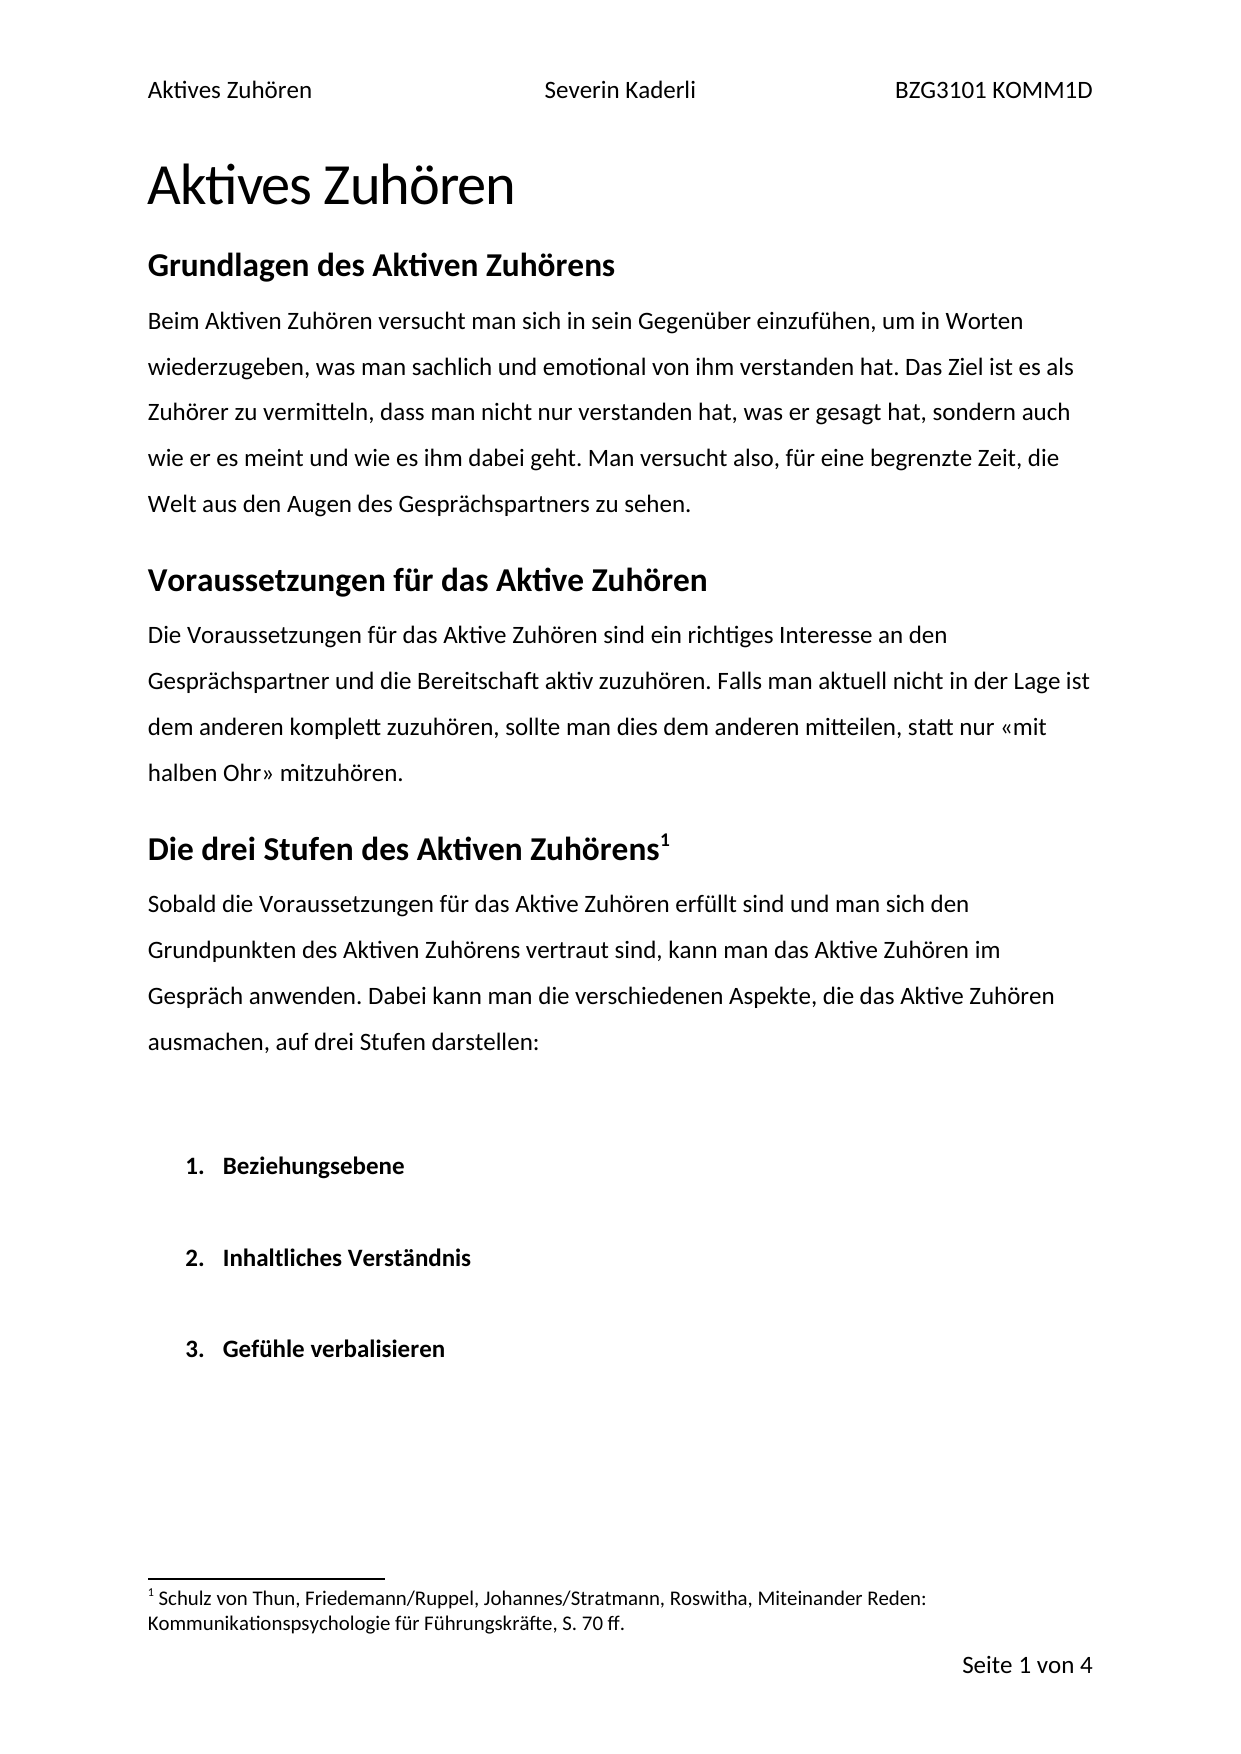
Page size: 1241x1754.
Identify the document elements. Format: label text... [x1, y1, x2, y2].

subtitle Die drei Stufen des Aktiven Zuhörens [148, 827, 1093, 868]
list Beziehungsebene [185, 1151, 1093, 1181]
text Die Voraussetzungen für das Aktive Zuhören sind ein richtiges Interesse an den Gesprächspartner und die Bereitschaft aktiv zuzuhören. Falls man aktuell nicht in der Lage ist dem anderen komplett zuzuhören, sollte man dies dem anderen mitteilen, statt nur «mit halben Ohr» mitzuhören. [148, 619, 1093, 787]
list Inhaltliches Verständnis [185, 1242, 1093, 1272]
text Beim Aktiven Zuhören versucht man sich in sein Gegenüber einzufühen, um in Worten wiederzugeben, was man sachlich und emotional von ihm verstanden hat. Das Ziel ist es als Zuhörer zu vermitteln, dass man nicht nur verstanden hat, was er gesagt hat, sondern auch wie er es meint und wie es ihm dabei geht. Man versucht also, für eine begrenzte Zeit, die Welt aus den Augen des Gesprächspartners zu sehen. [148, 305, 1093, 518]
list Gefühle verbalisieren [185, 1333, 1093, 1364]
text Sobald die Voraussetzungen für das Aktive Zuhören erfüllt sind und man sich den Grundpunkten des Aktiven Zuhörens vertraut sind, kann man das Aktive Zuhören im Gespräch anwenden. Dabei kann man die verschiedenen Aspekte, die das Aktive Zuhören ausmachen, auf drei Stufen darstellen: [148, 888, 1093, 1056]
subtitle Grundlagen des Aktiven Zuhörens [148, 244, 1093, 284]
title Aktives Zuhören [148, 148, 1093, 219]
subtitle Voraussetzungen für das Aktive Zuhören [148, 558, 1093, 599]
